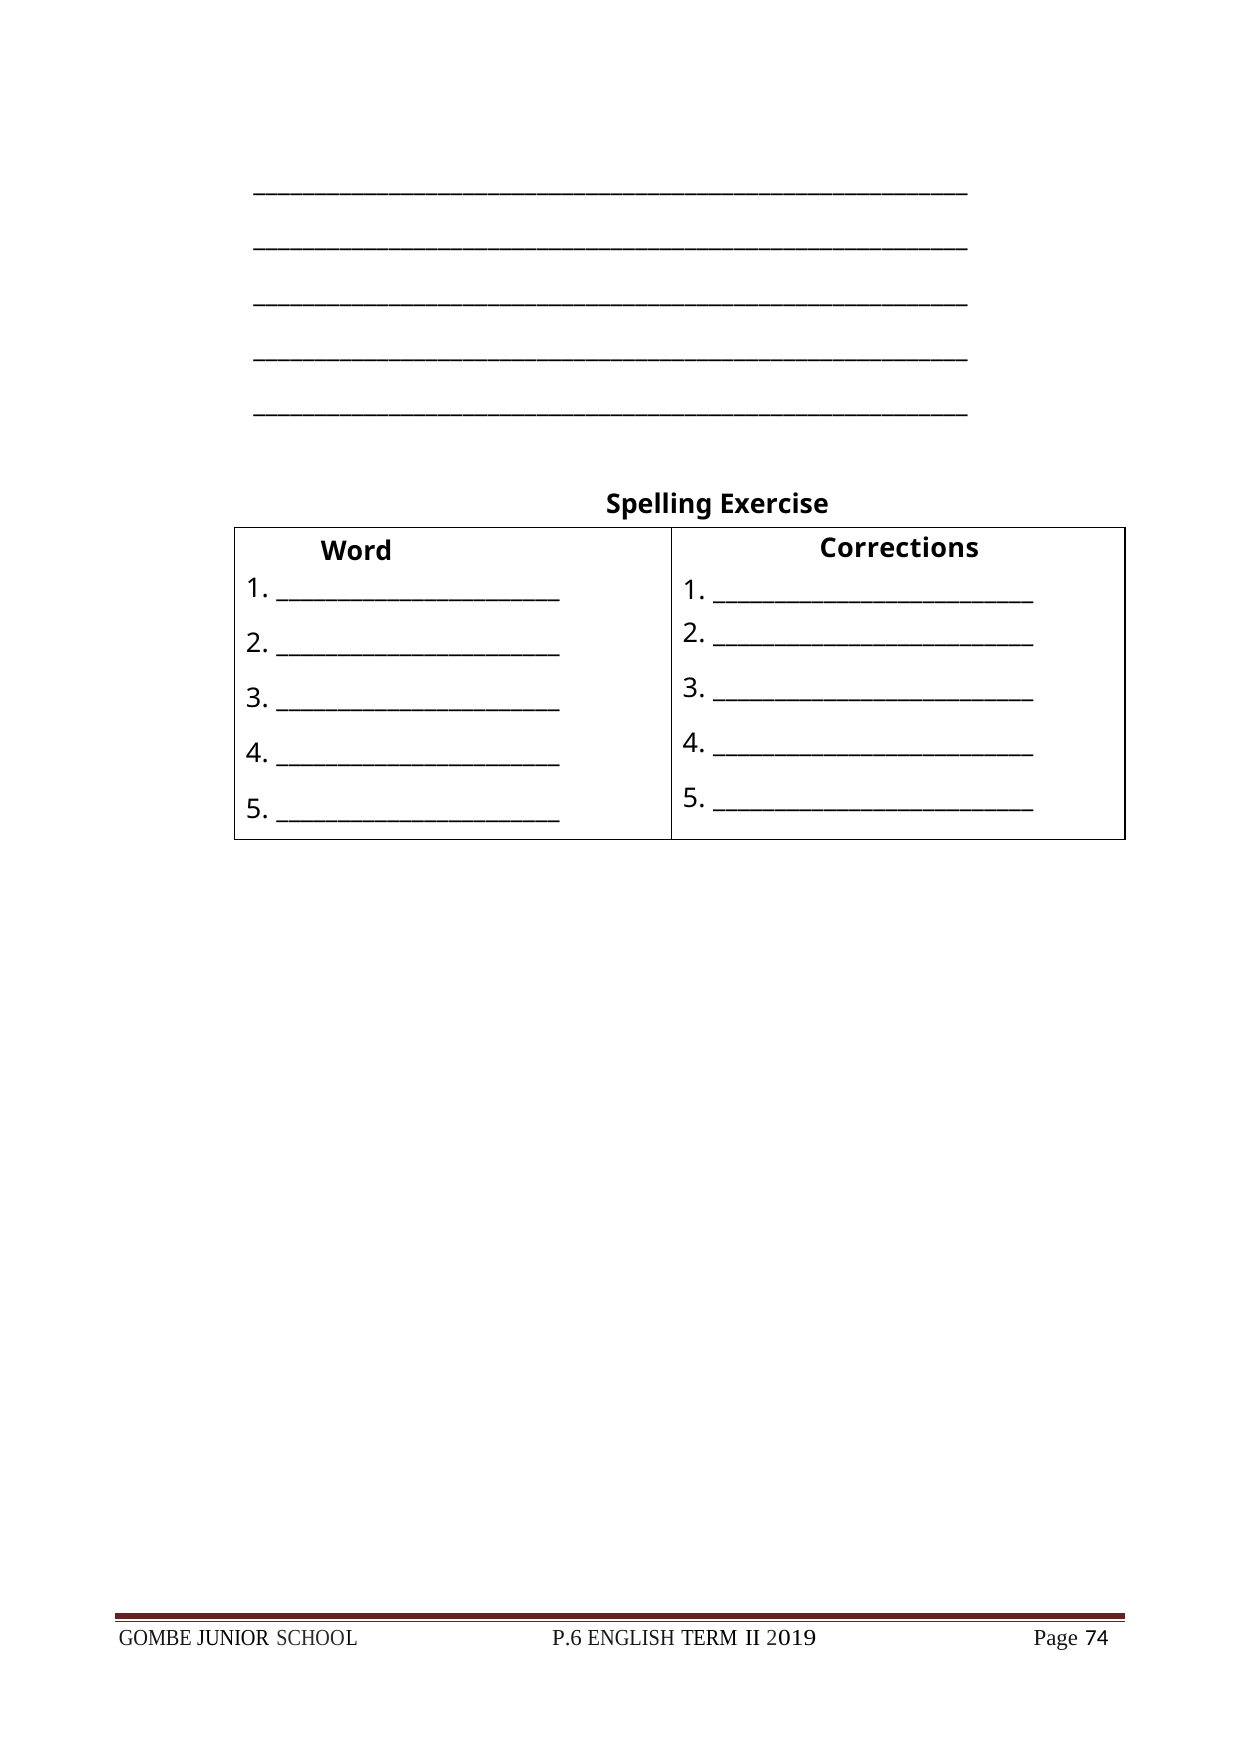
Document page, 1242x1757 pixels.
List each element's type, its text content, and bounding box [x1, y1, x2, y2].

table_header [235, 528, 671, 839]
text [253, 218, 1181, 255]
text Spelling Exercise [200, 481, 1181, 521]
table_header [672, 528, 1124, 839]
text __________________________________________________________ [253, 384, 1181, 421]
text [253, 162, 1181, 199]
text __________________________________________________________ [253, 328, 1181, 365]
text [253, 273, 1181, 310]
